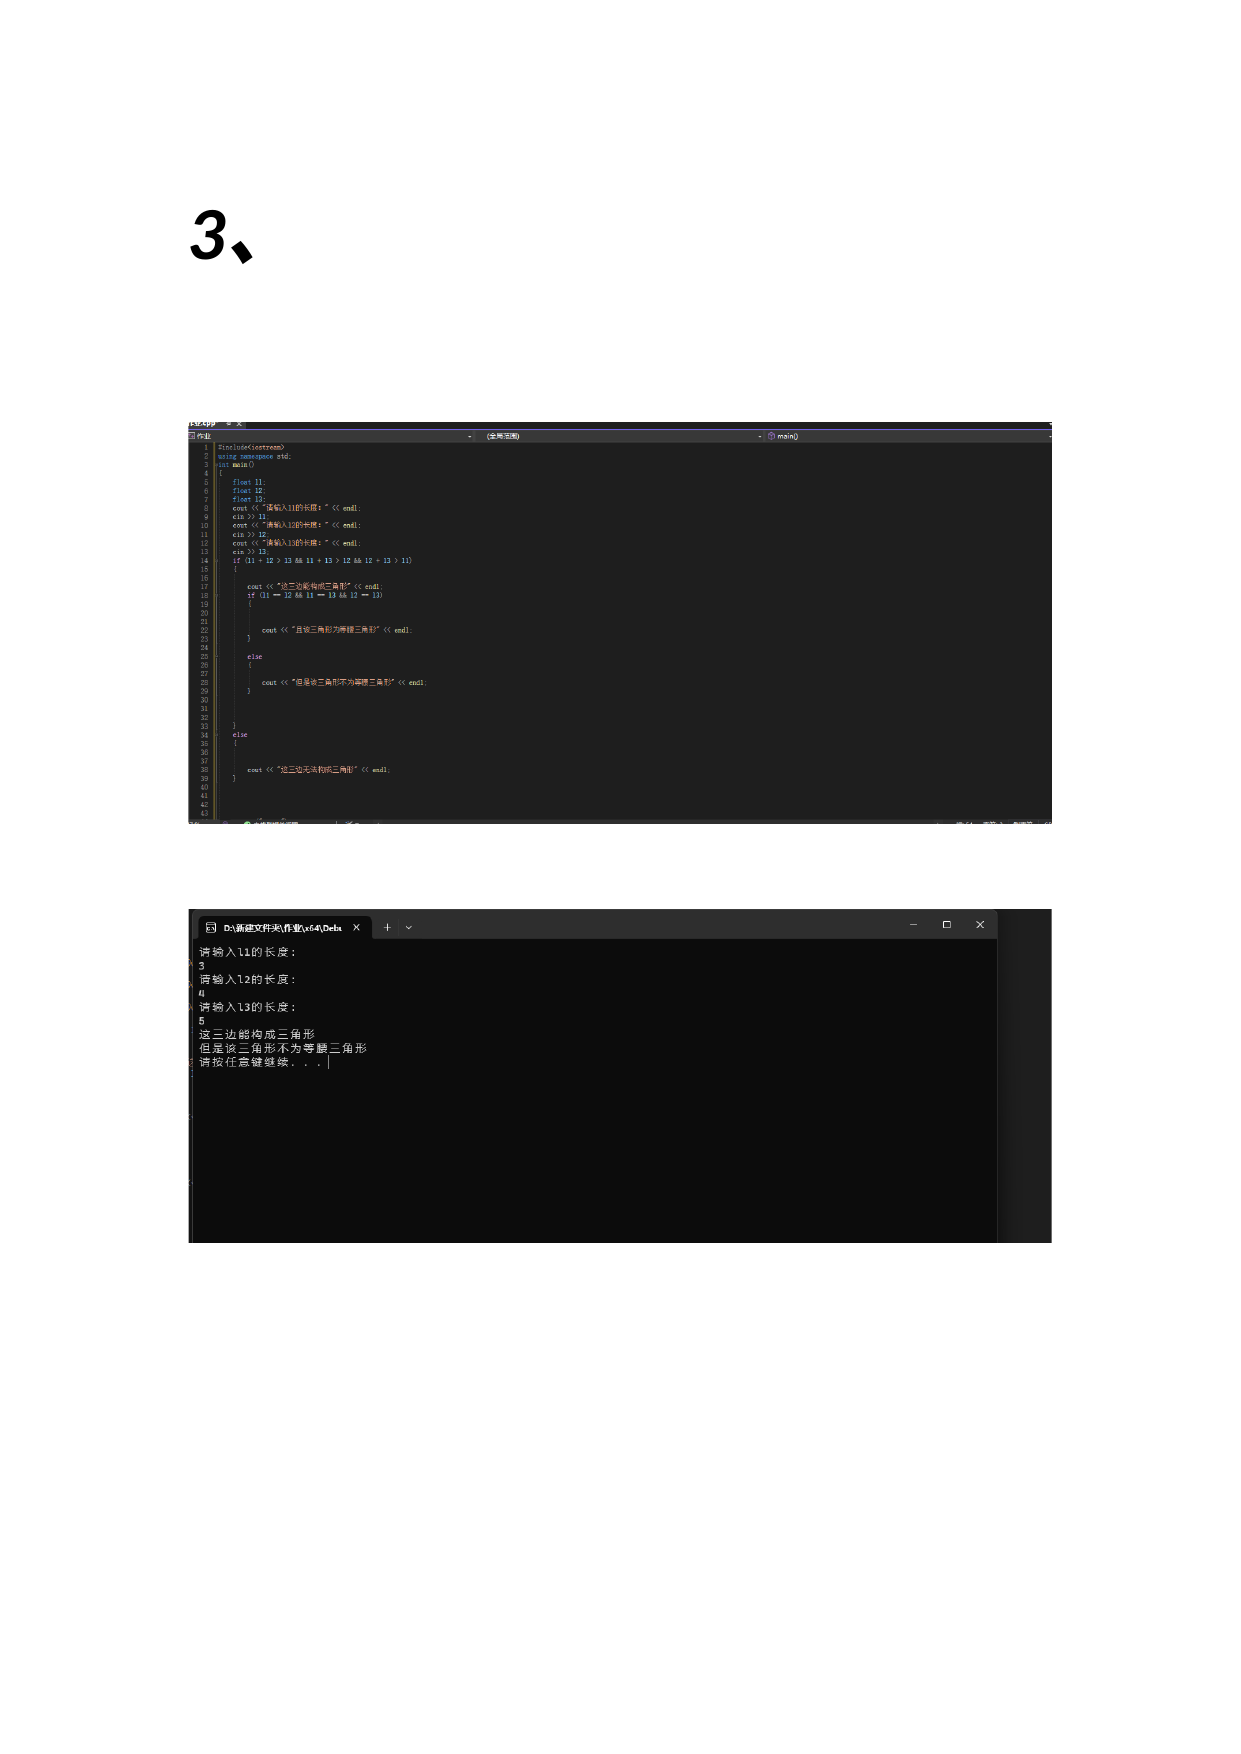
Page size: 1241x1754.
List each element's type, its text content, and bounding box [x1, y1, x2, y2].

picture [188, 422, 1052, 824]
picture [188, 909, 1052, 1243]
text 3、 [187, 162, 1053, 292]
